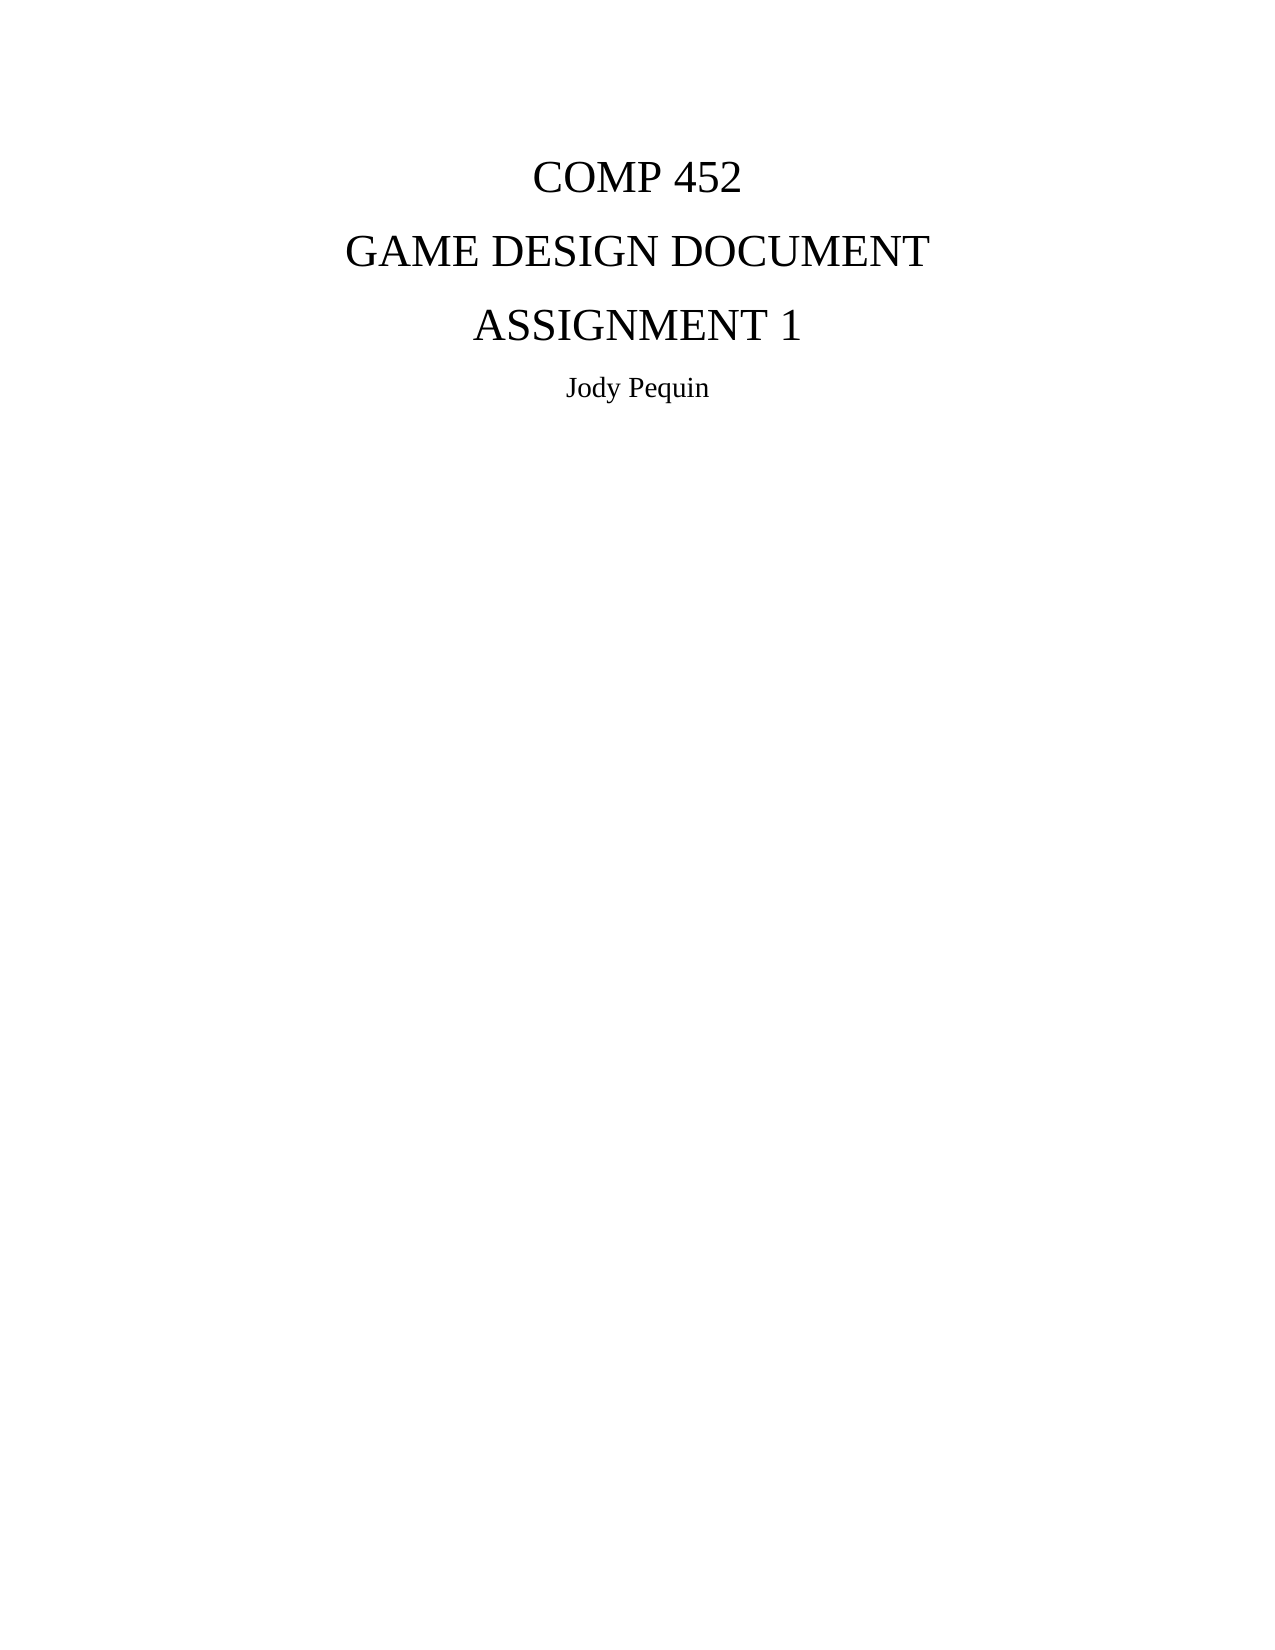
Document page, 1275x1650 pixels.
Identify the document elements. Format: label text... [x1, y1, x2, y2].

text GAME DESIGN DOCUMENT [150, 223, 1125, 276]
text COMP 452 [150, 150, 1125, 203]
text ASSIGNMENT 1 [150, 297, 1125, 350]
text Jody Pequin [150, 371, 1125, 404]
